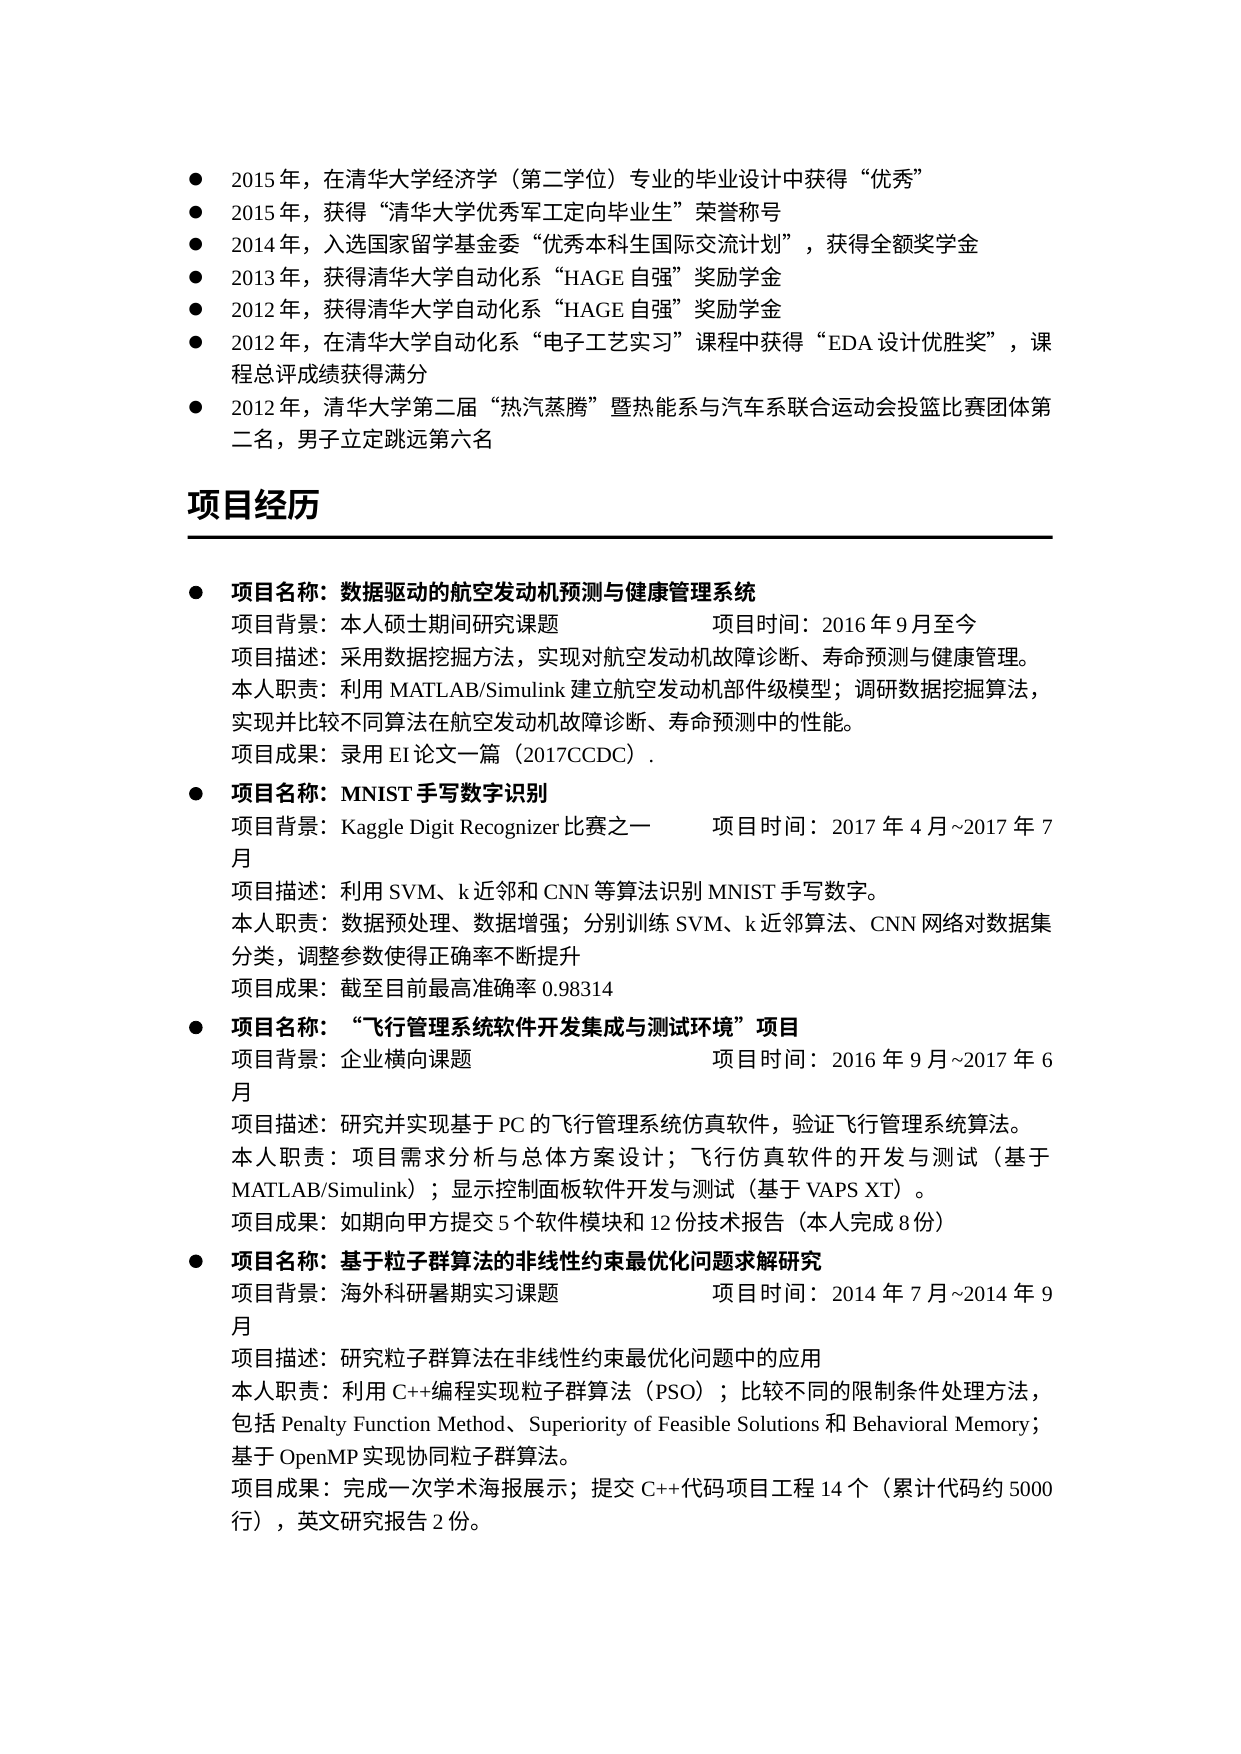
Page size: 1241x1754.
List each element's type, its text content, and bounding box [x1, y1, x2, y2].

list 本人职责：项目需求分析与总体方案设计；飞行仿真软件的开发与测试（基于MATLAB/Simulink）；显示控制面板软件开发与测试（基于VAPS XT）。 [231, 1139, 1053, 1204]
list 项目成果：如期向甲方提交5个软件模块和12份技术报告（本人完成8份） [231, 1204, 1053, 1237]
list 项目背景：Kaggle Digit Recognizer比赛之一 项目时间：2017年4月~2017年7月 [231, 808, 1053, 873]
list 项目描述：研究并实现基于PC的飞行管理系统仿真软件，验证飞行管理系统算法。 [231, 1107, 1053, 1139]
list 项目描述：利用SVM、k近邻和CNN等算法识别MNIST手写数字。 [231, 873, 1053, 906]
list 2014年，入选国家留学基金委“优秀本科生国际交流计划”，获得全额奖学金 [187, 227, 1053, 259]
list 本人职责：利用MATLAB/Simulink建立航空发动机部件级模型；调研数据挖掘算法，实现并比较不同算法在航空发动机故障诊断、寿命预测中的性能。 [231, 672, 1053, 737]
list 项目名称：基于粒子群算法的非线性约束最优化问题求解研究 [187, 1243, 1053, 1276]
list 项目成果：录用EI论文一篇（2017CCDC）. [231, 737, 1053, 769]
list 项目描述：采用数据挖掘方法，实现对航空发动机故障诊断、寿命预测与健康管理。 [231, 639, 1053, 672]
list 项目名称：数据驱动的航空发动机预测与健康管理系统 [187, 574, 1053, 607]
list 项目背景：海外科研暑期实习课题 项目时间：2014年7月~2014年9月 [231, 1276, 1053, 1341]
list 项目名称：“飞行管理系统软件开发集成与测试环境”项目 [187, 1009, 1053, 1042]
list 项目成果：截至目前最高准确率0.98314 [231, 971, 1053, 1003]
list 项目背景：企业横向课题 项目时间：2016年9月~2017年6月 [231, 1042, 1053, 1107]
list 本人职责：数据预处理、数据增强；分别训练SVM、k近邻算法、CNN网络对数据集分类，调整参数使得正确率不断提升 [231, 906, 1053, 971]
list 本人职责：利用C++编程实现粒子群算法（PSO）；比较不同的限制条件处理方法，包括Penalty Function Method、Superiority of Feasible Solutions和Behavioral Memory；基于OpenMP实现协同粒子群算法。 [231, 1373, 1053, 1471]
list 2013年，获得清华大学自动化系“HAGE自强”奖励学金 [187, 259, 1053, 292]
list 项目描述：研究粒子群算法在非线性约束最优化问题中的应用 [231, 1341, 1053, 1373]
list 2015年，在清华大学经济学（第二学位）专业的毕业设计中获得“优秀” [187, 162, 1053, 194]
list 项目名称：MNIST手写数字识别 [187, 776, 1053, 808]
list 项目背景：本人硕士期间研究课题 项目时间：2016年9月至今 [231, 607, 1053, 639]
list 2015年，获得“清华大学优秀军工定向毕业生”荣誉称号 [187, 194, 1053, 227]
text 项目经历 [187, 471, 1053, 535]
list 2012年，获得清华大学自动化系“HAGE自强”奖励学金 [187, 292, 1053, 324]
list 2012年，在清华大学自动化系“电子工艺实习”课程中获得“EDA设计优胜奖”，课程总评成绩获得满分 [187, 324, 1053, 389]
list 项目成果：完成一次学术海报展示；提交C++代码项目工程14个（累计代码约5000行），英文研究报告2份。 [231, 1471, 1053, 1536]
list 2012年，清华大学第二届“热汽蒸腾”暨热能系与汽车系联合运动会投篮比赛团体第二名，男子立定跳远第六名 [187, 389, 1053, 454]
